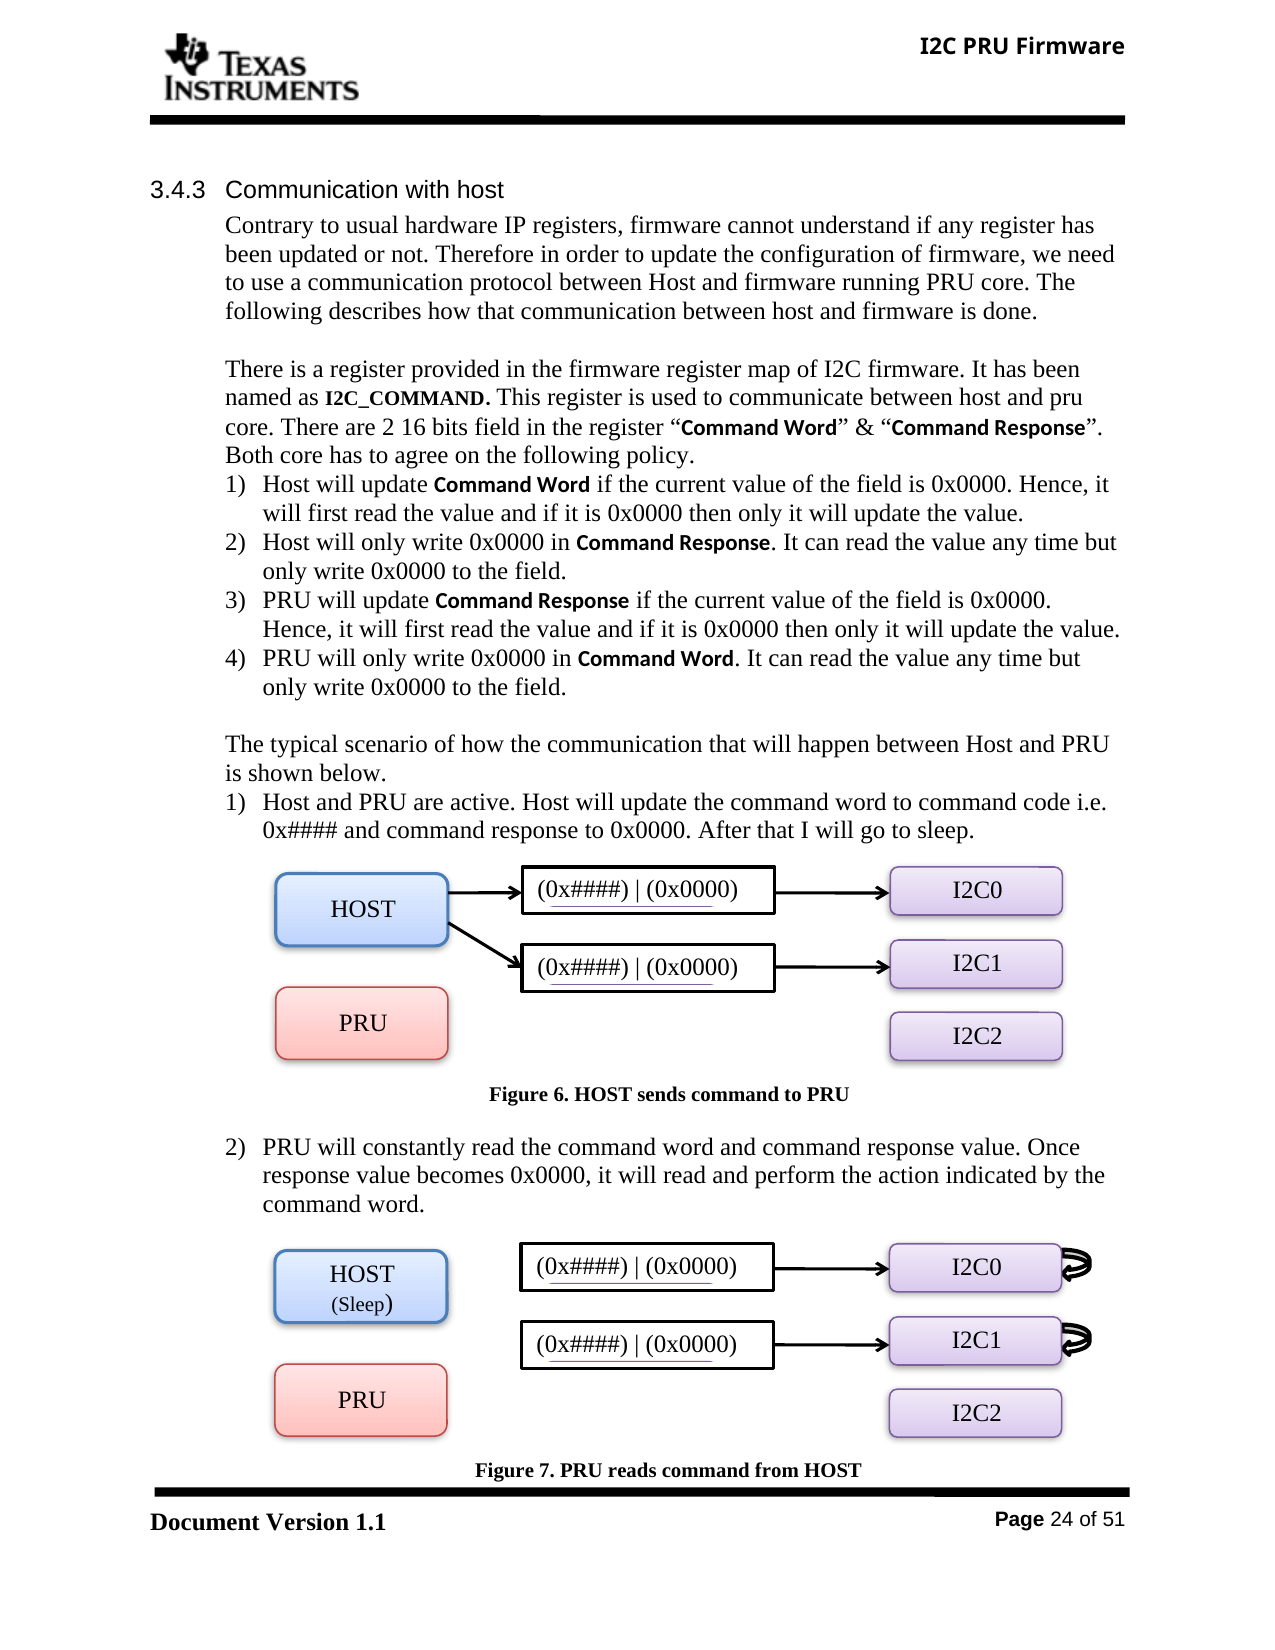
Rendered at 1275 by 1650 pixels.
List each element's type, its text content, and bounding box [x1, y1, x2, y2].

list Host and PRU are active. Host will update the command word to command code i.e. 0x#### and command response to 0x0000. After that I will go to sleep. [225, 787, 1125, 844]
list PRU will update Command Response if the current value of the field is 0x0000. Hence, it will first read the value and if it is 0x0000 then only it will update the value. [225, 585, 1125, 643]
text Contrary to usual hardware IP registers, firmware cannot understand if any register has been updated or not. Therefore in order to update the configuration of firmware, we need to use a communication protocol between Host and firmware running PRU core. The following describes how that communication between host and firmware is done. [225, 210, 1125, 325]
list PRU will constantly read the command word and command response value. Once response value becomes 0x0000, it will read and perform the action indicated by the command word. [225, 1132, 1125, 1218]
list Host will only write 0x0000 in Command Response. It can read the value any time but only write 0x0000 to the field. [225, 527, 1125, 585]
text There is a register provided in the firmware register map of I2C firmware. It has been named as I2C_COMMAND. This register is used to communicate between host and pru core. There are 2 16 bits field in the register “Command Word” & “Command Response”. Both core has to agree on the following policy. [225, 354, 1125, 469]
list PRU will only write 0x0000 in Command Word. It can read the value any time but only write 0x0000 to the field. [225, 643, 1125, 701]
subtitle Communication with host [150, 175, 1125, 204]
text The typical scenario of how the communication that will happen between Host and PRU is shown below. [225, 729, 1125, 787]
picture [150, 30, 374, 105]
list Host will update Command Word if the current value of the field is 0x0000. Hence, it will first read the value and if it is 0x0000 then only it will update the value. [225, 469, 1125, 527]
